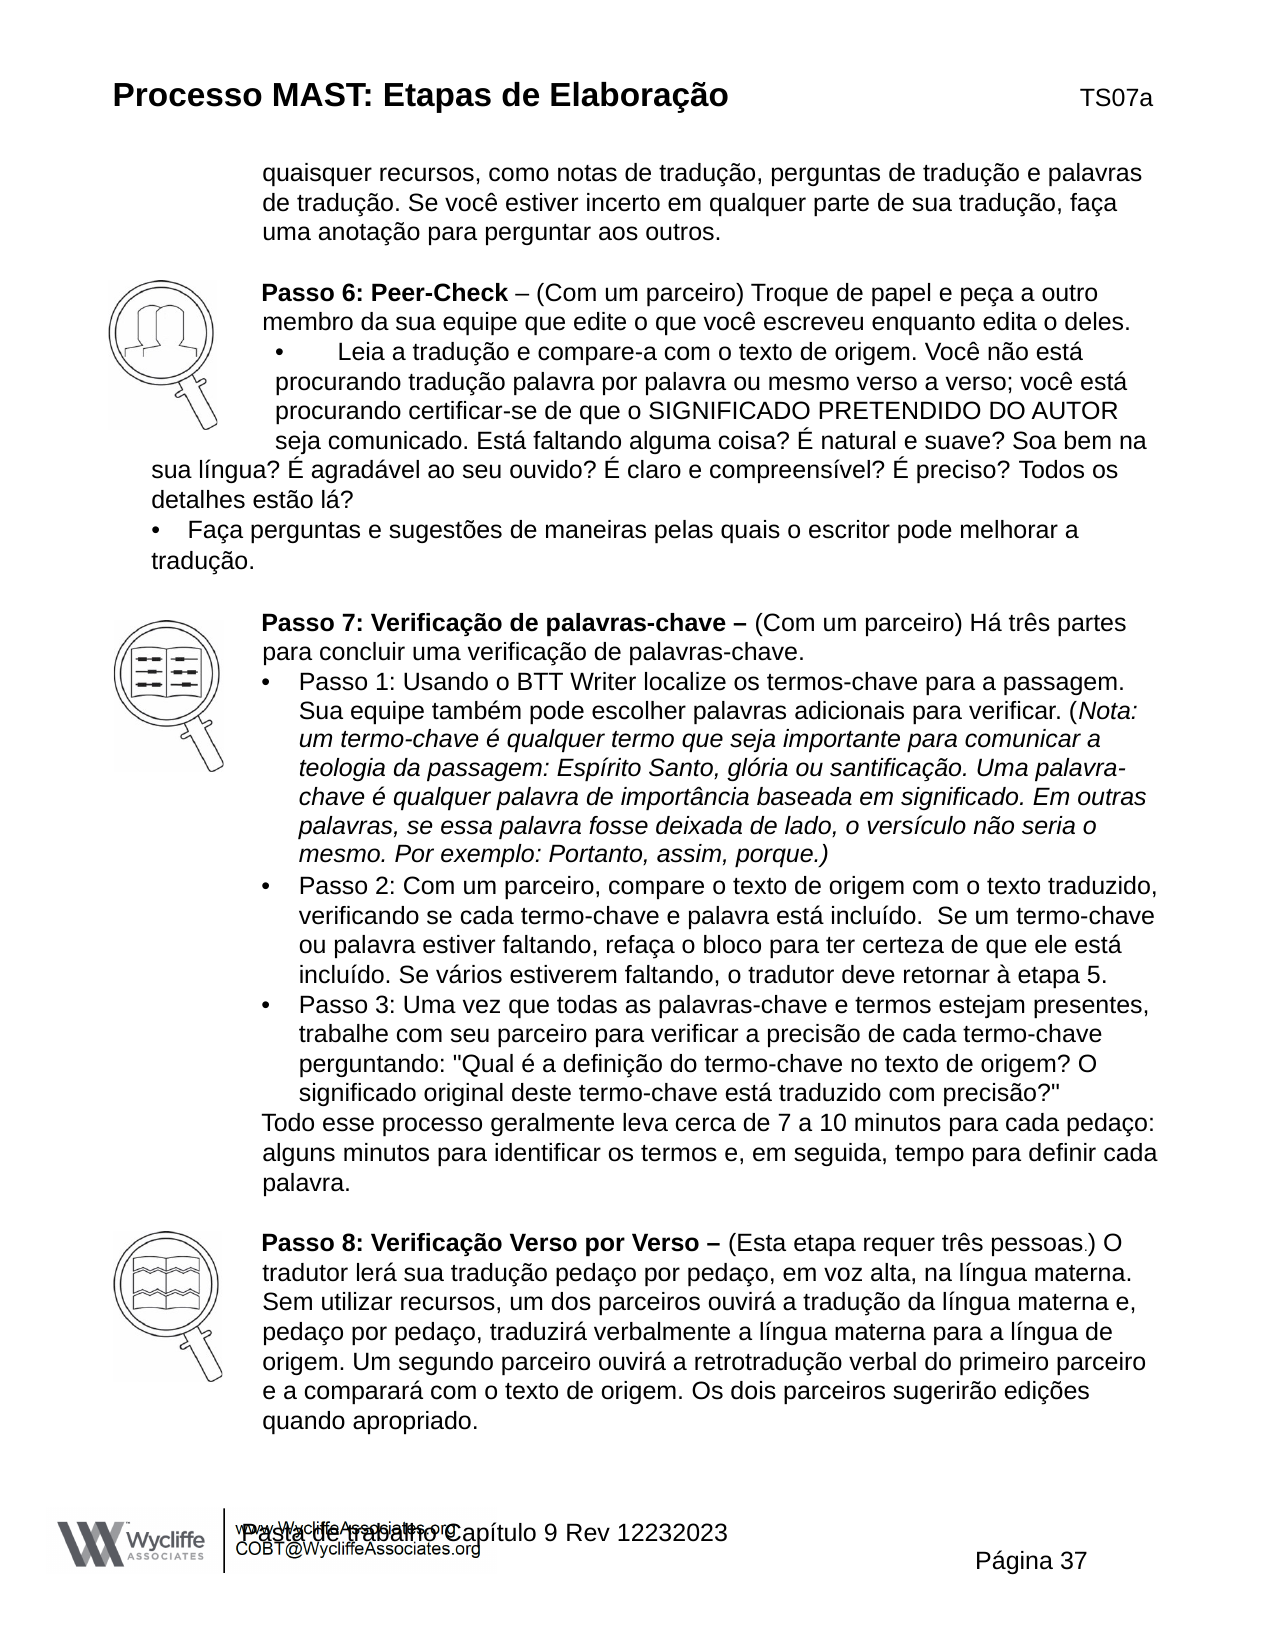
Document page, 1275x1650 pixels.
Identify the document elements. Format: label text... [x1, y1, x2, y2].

picture [108, 280, 218, 430]
text Passo 7: Verificação de palavras-chave – (Com um parceiro) Há três partes para concluir uma verificação de palavras-chave. [261, 608, 1162, 666]
picture [113, 620, 224, 772]
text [261, 158, 1162, 246]
list Faça perguntas e sugestões de maneiras pelas quais o escritor pode melhorar a tradução. [151, 515, 1162, 574]
list Passo 2: Com um parceiro, compare o texto de origem com o texto traduzido, verificando se cada termo-chave e palavra está incluído. Se um termo-chave ou palavra estiver faltando, refaça o bloco para ter certeza de que ele está incluído. Se vários estiverem faltando, o tradutor deve retornar à etapa 5. [261, 871, 1162, 988]
picture [45, 1507, 498, 1574]
list Passo 1: Usando o BTT Writer localize os termos-chave para a passagem. Sua equipe também pode escolher palavras adicionais para verificar. (Nota: um termo-chave é qualquer termo que seja importante para comunicar a teologia da passagem: Espírito Santo, glória ou santificação. Uma palavra-chave é qualquer palavra de importância baseada em significado. Em outras palavras, se essa palavra fosse deixada de lado, o versículo não seria o mesmo. Por exemplo: Portanto, assim, porque.) [261, 667, 1162, 868]
text Passo 6: Peer-Check – (Com um parceiro) Troque de papel e peça a outro membro da sua equipe que edite o que você escreveu enquanto edita o deles. [261, 278, 1162, 336]
list Leia a tradução e compare-a com o texto de origem. Você não está procurando tradução palavra por palavra ou mesmo verso a verso; você está procurando certificar-se de que o SIGNIFICADO PRETENDIDO DO AUTOR seja comunicado. Está faltando alguma coisa? É natural e suave? Soa bem na sua língua? É agradável ao seu ouvido? É claro e compreensível? É preciso? Todos os detalhes estão lá? [151, 337, 1162, 513]
text Passo 8: Verificação Verso por Verso – (Esta etapa requer três pessoas.) O tradutor lerá sua tradução pedaço por pedaço, em voz alta, na língua materna. Sem utilizar recursos, um dos parceiros ouvirá a tradução da língua materna e, pedaço por pedaço, traduzirá verbalmente a língua materna para a língua de origem. Um segundo parceiro ouvirá a retrotradução verbal do primeiro parceiro e a comparará com o texto de origem. Os dois parceiros sugerirão edições quando apropriado. [261, 1228, 1162, 1434]
text Todo esse processo geralmente leva cerca de 7 a 10 minutos para cada pedaço: alguns minutos para identificar os termos e, em seguida, tempo para definir cada palavra. [261, 1108, 1162, 1196]
list Passo 3: Uma vez que todas as palavras-chave e termos estejam presentes, trabalhe com seu parceiro para verificar a precisão de cada termo-chave perguntando: "Qual é a definição do termo-chave no texto de origem? O significado original deste termo-chave está traduzido com precisão?" [261, 990, 1162, 1107]
picture [113, 1231, 223, 1382]
